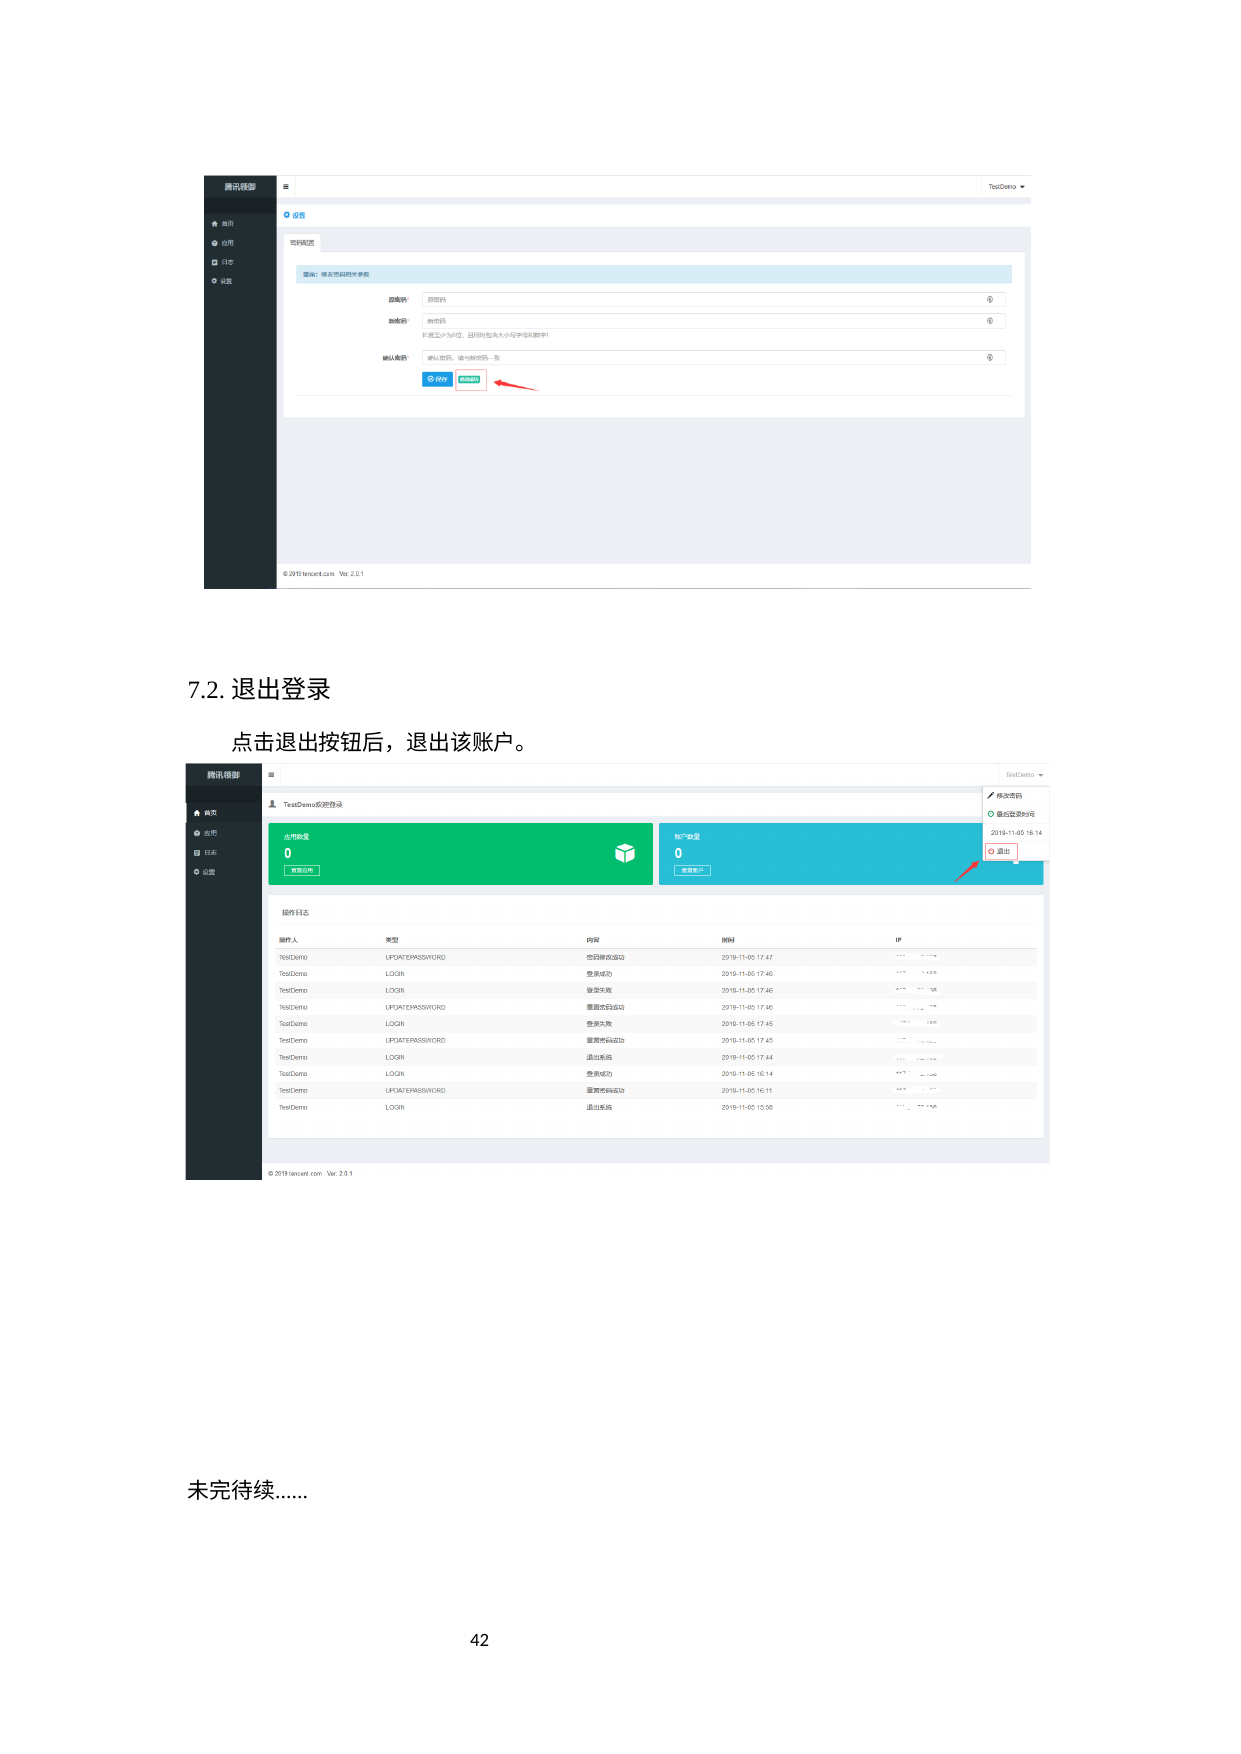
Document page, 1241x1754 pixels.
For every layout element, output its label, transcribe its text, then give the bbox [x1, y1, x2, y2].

list 点击退出按钮后，退出该账户。 [187, 725, 1053, 757]
picture [204, 175, 1031, 589]
list 未完待续...... [187, 1472, 1053, 1505]
picture [185, 763, 1050, 1180]
subtitle 退出登录 [187, 655, 1053, 720]
